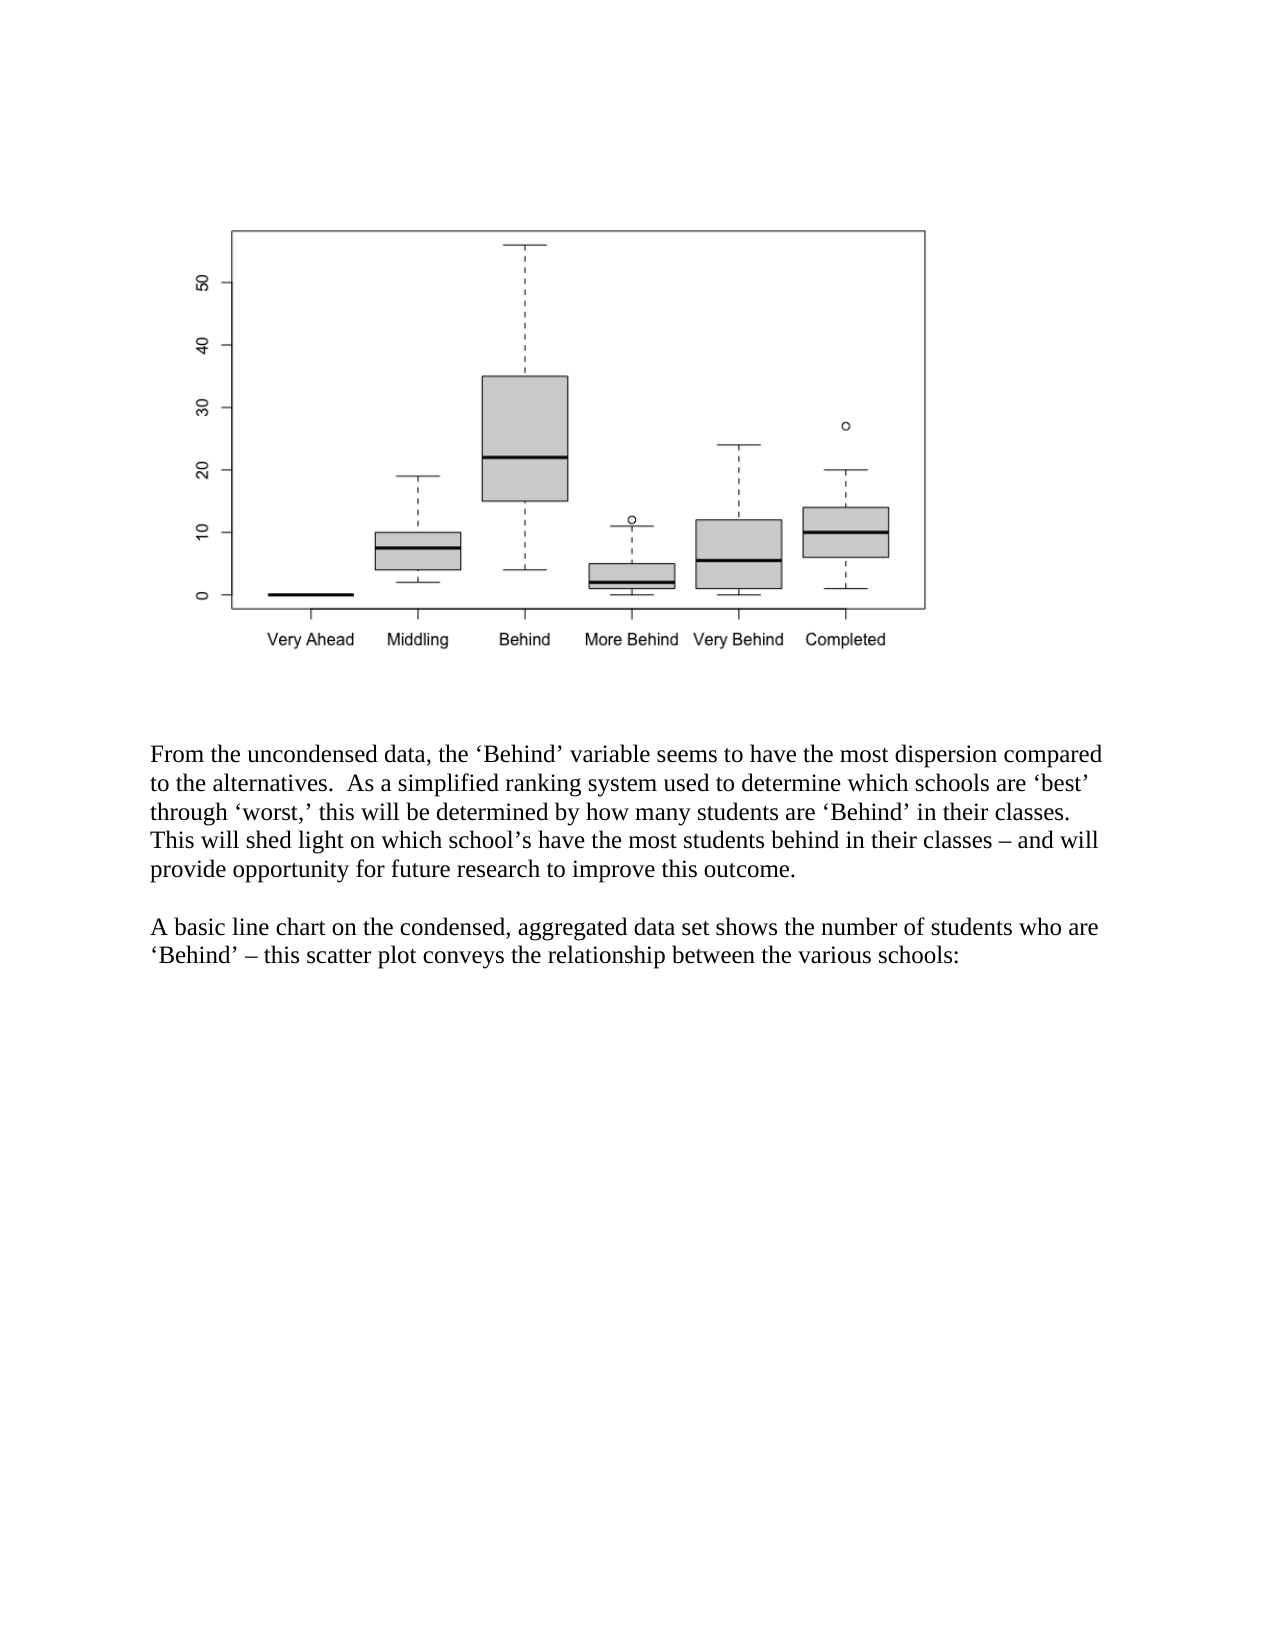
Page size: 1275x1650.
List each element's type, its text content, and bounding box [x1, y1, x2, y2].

text A basic line chart on the condensed, aggregated data set shows the number of students who are ‘Behind’ – this scatter plot conveys the relationship between the various schools: [150, 912, 1125, 969]
picture [150, 150, 967, 711]
text From the uncondensed data, the ‘Behind’ variable seems to have the most dispersion compared to the alternatives. As a simplified ranking system used to determine which schools are ‘best’ through ‘worst,’ this will be determined by how many students are ‘Behind’ in their classes. This will shed light on which school’s have the most students behind in their classes – and will provide opportunity for future research to improve this outcome. [150, 739, 1125, 883]
